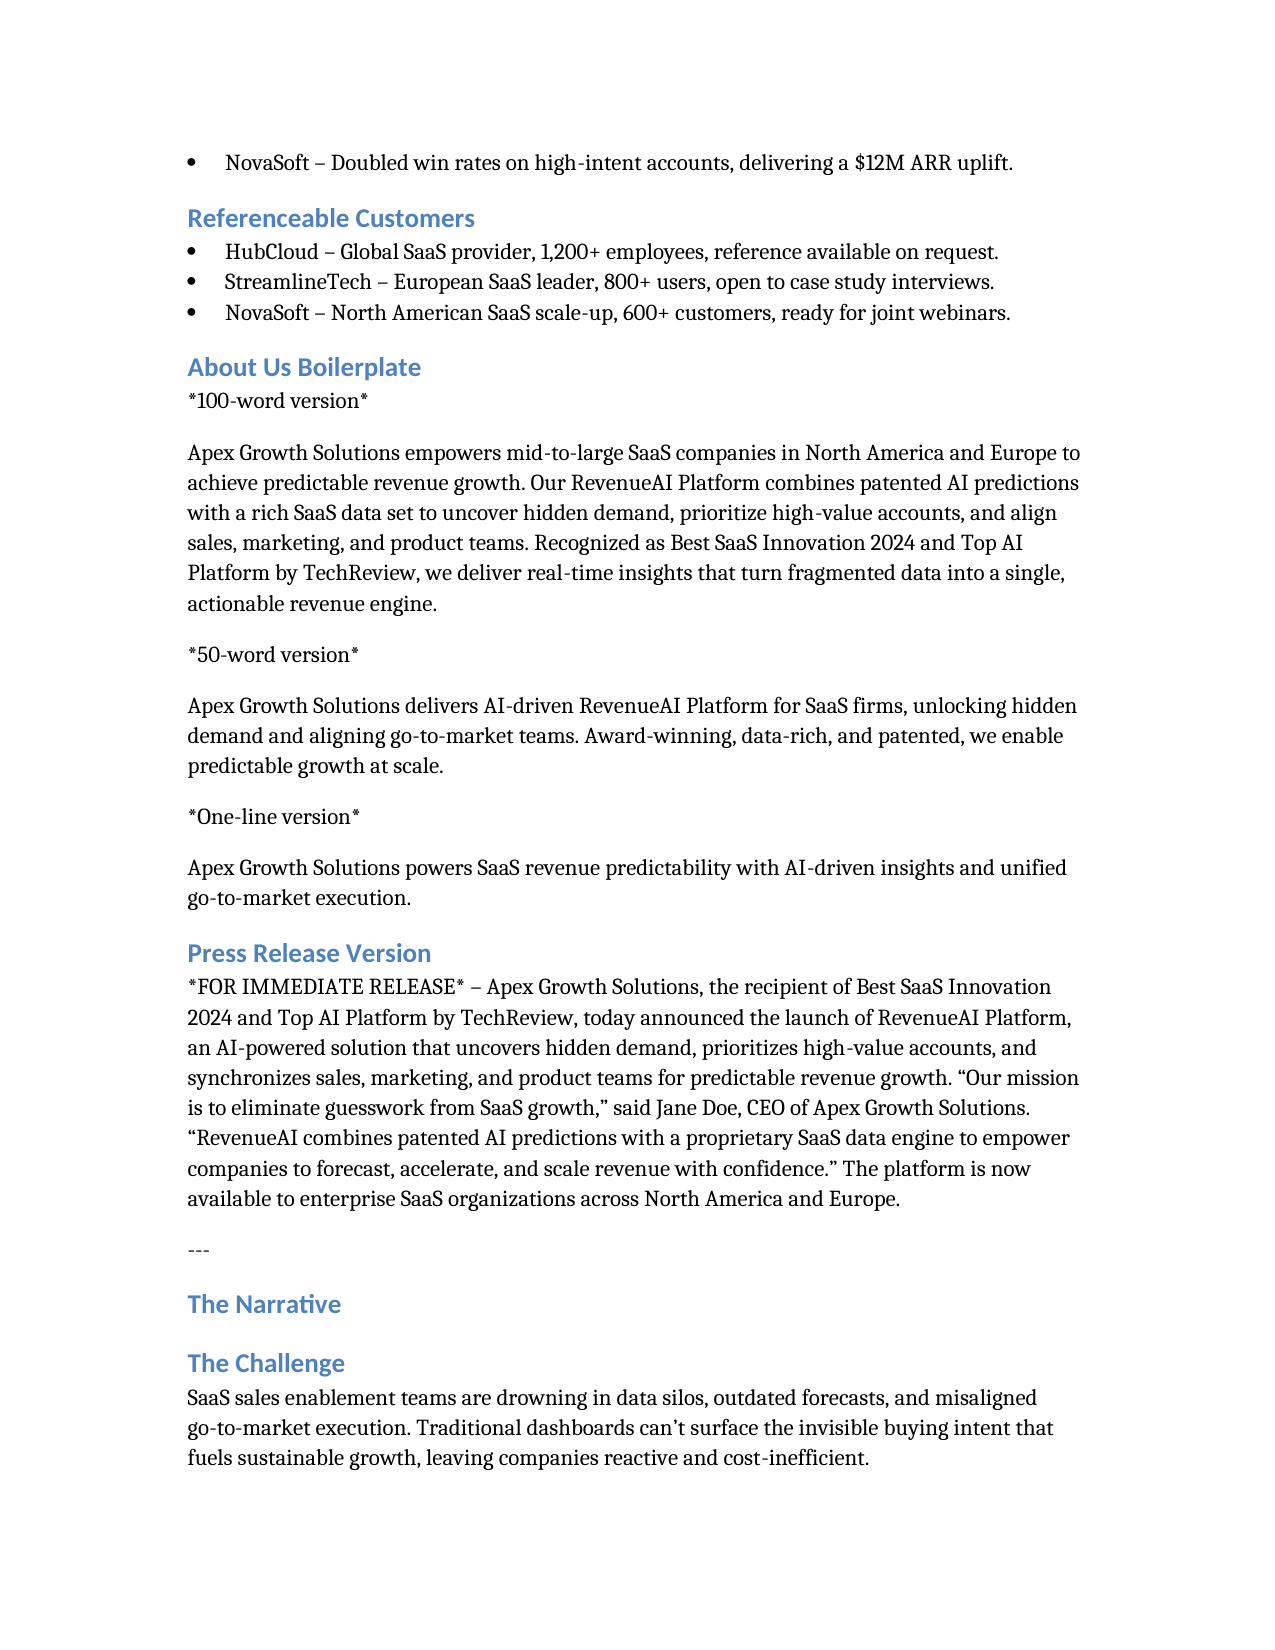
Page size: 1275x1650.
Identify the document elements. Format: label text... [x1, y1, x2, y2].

subtitle Press Release Version [187, 936, 1087, 969]
text *One‑line version* [187, 804, 1087, 830]
text --- [187, 1237, 1087, 1263]
text *FOR IMMEDIATE RELEASE* – Apex Growth Solutions, the recipient of Best SaaS Innovation 2024 and Top AI Platform by TechReview, today announced the launch of RevenueAI Platform, an AI‑powered solution that uncovers hidden demand, prioritizes high‑value accounts, and synchronizes sales, marketing, and product teams for predictable revenue growth. “Our mission is to eliminate guesswork from SaaS growth,” said Jane Doe, CEO of Apex Growth Solutions. “RevenueAI combines patented AI predictions with a proprietary SaaS data engine to empower companies to forecast, accelerate, and scale revenue with confidence.” The platform is now available to enterprise SaaS organizations across North America and Europe. [187, 974, 1087, 1212]
subtitle About Us Boilerplate [187, 350, 1087, 383]
text SaaS sales enablement teams are drowning in data silos, outdated forecasts, and misaligned go‑to‑market execution. Traditional dashboards can’t surface the invisible buying intent that fuels sustainable growth, leaving companies reactive and cost‑inefficient. [187, 1384, 1087, 1471]
subtitle The Narrative [187, 1288, 1087, 1321]
text *50‑word version* [187, 641, 1087, 668]
text Apex Growth Solutions delivers AI‑driven RevenueAI Platform for SaaS firms, unlocking hidden demand and aligning go‑to‑market teams. Award‑winning, data‑rich, and patented, we enable predictable growth at scale. [187, 692, 1087, 779]
list NovaSoft – North American SaaS scale‑up, 600+ customers, ready for joint webinars. [187, 299, 1087, 326]
list StreamlineTech – European SaaS leader, 800+ users, open to case study interviews. [187, 269, 1087, 296]
text Apex Growth Solutions powers SaaS revenue predictability with AI‑driven insights and unified go‑to‑market execution. [187, 855, 1087, 912]
text *100‑word version* [187, 388, 1087, 415]
subtitle The Challenge [187, 1346, 1087, 1379]
list NovaSoft – Doubled win rates on high‑intent accounts, delivering a $12M ARR uplift. [187, 150, 1087, 176]
list HubCloud – Global SaaS provider, 1,200+ employees, reference available on request. [187, 239, 1087, 265]
text Apex Growth Solutions empowers mid‑to‑large SaaS companies in North America and Europe to achieve predictable revenue growth. Our RevenueAI Platform combines patented AI predictions with a rich SaaS data set to uncover hidden demand, prioritize high‑value accounts, and align sales, marketing, and product teams. Recognized as Best SaaS Innovation 2024 and Top AI Platform by TechReview, we deliver real‑time insights that turn fragmented data into a single, actionable revenue engine. [187, 439, 1087, 617]
subtitle Referenceable Customers [187, 201, 1087, 234]
